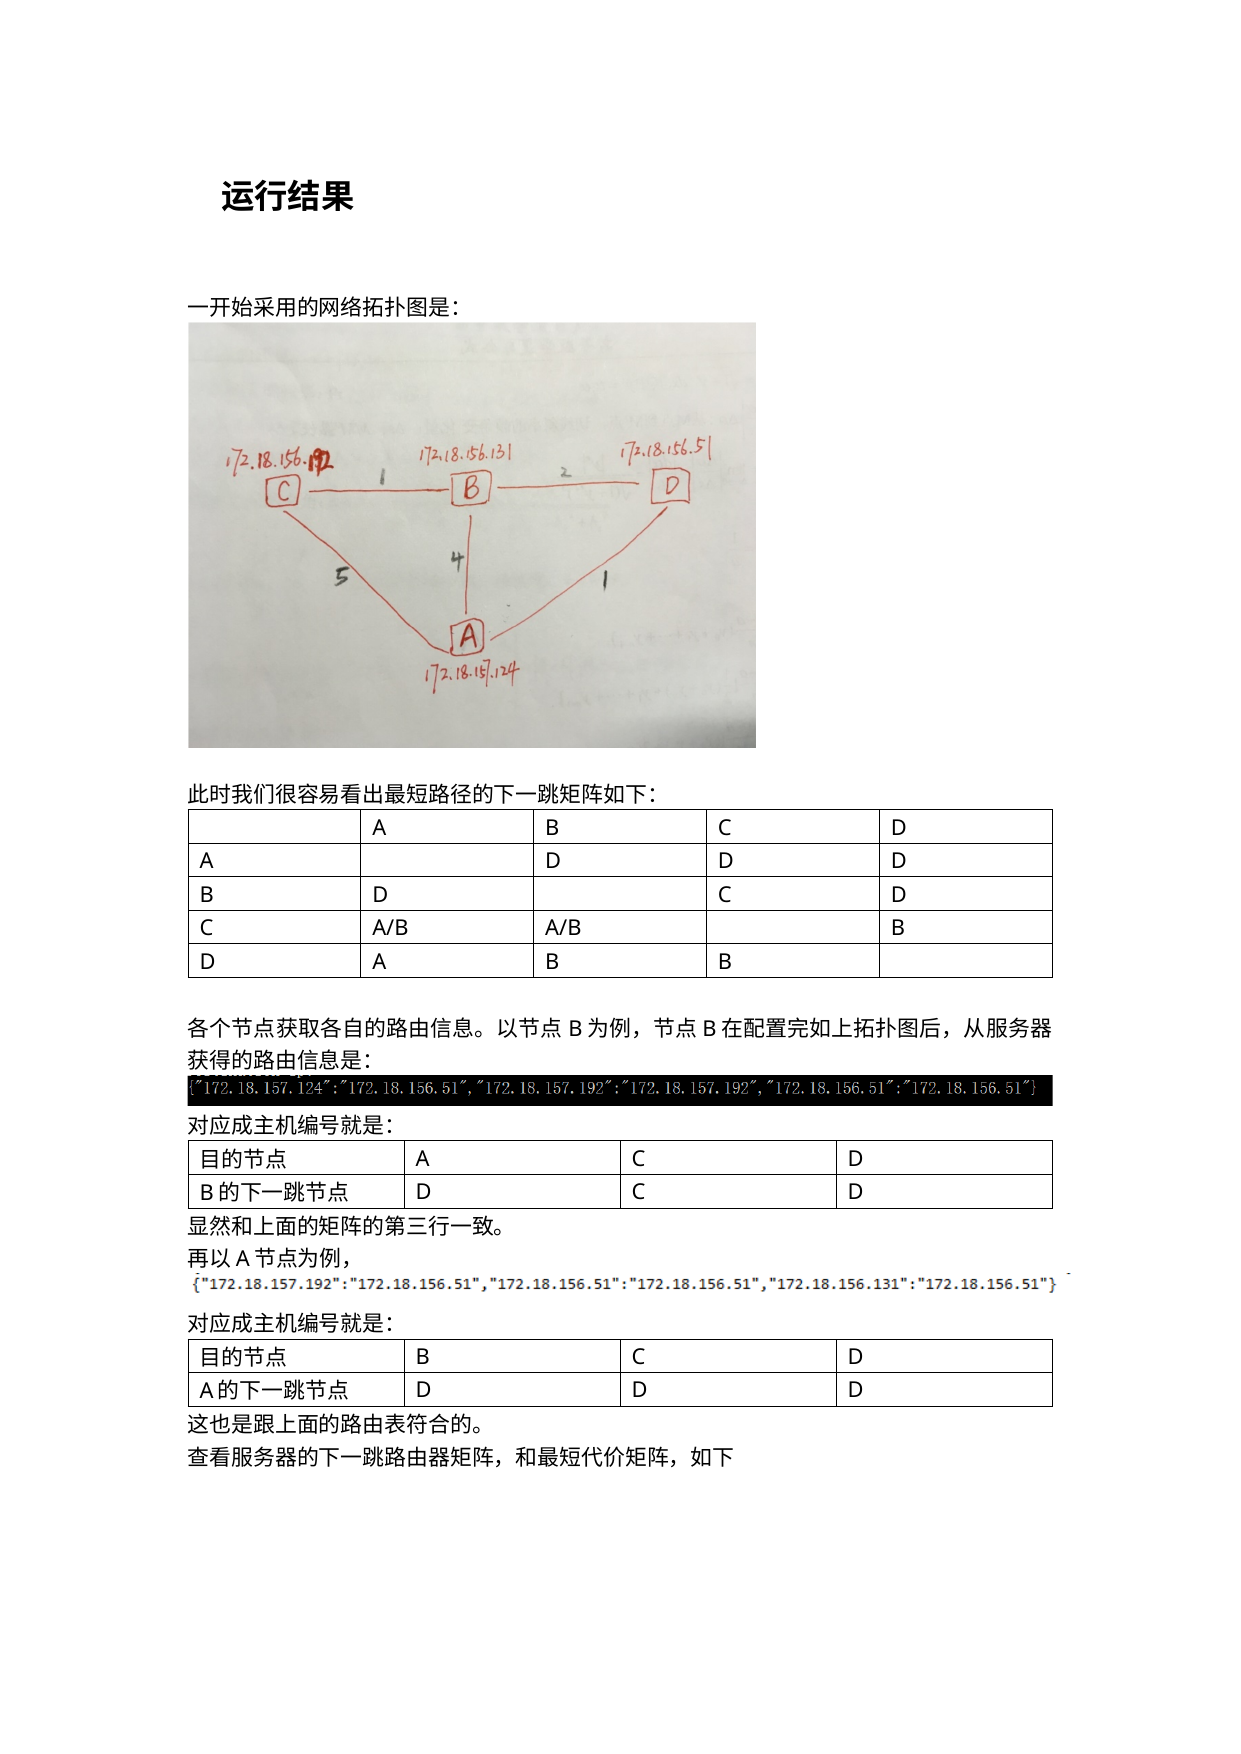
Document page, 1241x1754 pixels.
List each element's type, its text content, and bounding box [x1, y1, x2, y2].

table_cell D [534, 844, 706, 876]
table_header B [405, 1340, 620, 1372]
table_header B [534, 810, 706, 843]
table_header D [837, 1340, 1052, 1372]
table_cell B [707, 944, 879, 977]
picture [187, 1273, 1074, 1299]
text 对应成主机编号就是： [187, 1108, 1053, 1140]
table_header C [621, 1141, 836, 1174]
table_cell D [621, 1373, 836, 1406]
table_cell C [621, 1175, 836, 1207]
table_cell [707, 911, 879, 943]
text 这也是跟上面的路由表符合的。 [187, 1407, 1053, 1439]
table_header A [405, 1141, 620, 1174]
table_cell A的下一跳节点 [189, 1373, 404, 1406]
table_cell [880, 944, 1052, 977]
table_cell B [189, 877, 360, 910]
text 查看服务器的下一跳路由器矩阵，和最短代价矩阵，如下 [187, 1439, 1053, 1472]
table_cell D [880, 877, 1052, 910]
picture [189, 323, 755, 748]
text 各个节点获取各自的路由信息。以节点B为例，节点B在配置完如上拓扑图后，从服务器获得的路由信息是： [187, 1010, 1053, 1075]
table_cell B [534, 944, 706, 977]
table_cell C [707, 877, 879, 910]
table_cell D [361, 877, 533, 910]
table_cell A/B [361, 911, 533, 943]
table_cell D [707, 844, 879, 876]
table_cell [361, 844, 533, 876]
table_header 目的节点 [189, 1141, 404, 1174]
table_header C [621, 1340, 836, 1372]
table_header D [880, 810, 1052, 843]
table_cell D [405, 1373, 620, 1406]
table_cell A [189, 844, 360, 876]
subtitle 运行结果 [187, 162, 1053, 227]
table_cell A/B [534, 911, 706, 943]
text 对应成主机编号就是： [187, 1306, 1053, 1338]
text 一开始采用的网络拓扑图是： [187, 289, 1053, 322]
table_cell D [189, 944, 360, 977]
table_cell D [405, 1175, 620, 1207]
text 再以A节点为例， [187, 1241, 1053, 1273]
table_cell D [880, 844, 1052, 876]
table_cell [534, 877, 706, 910]
table_cell D [837, 1175, 1052, 1207]
table_header 目的节点 [189, 1340, 404, 1372]
text 显然和上面的矩阵的第三行一致。 [187, 1209, 1053, 1241]
table_header [189, 810, 360, 843]
table_cell A [361, 944, 533, 977]
text 此时我们很容易看出最短路径的下一跳矩阵如下： [187, 777, 1053, 809]
picture [187, 1075, 1053, 1106]
table_header C [707, 810, 879, 843]
table_cell B的下一跳节点 [189, 1175, 404, 1207]
table_cell D [837, 1373, 1052, 1406]
table_header D [837, 1141, 1052, 1174]
table_header A [361, 810, 533, 843]
table_cell C [189, 911, 360, 943]
table_cell B [880, 911, 1052, 943]
